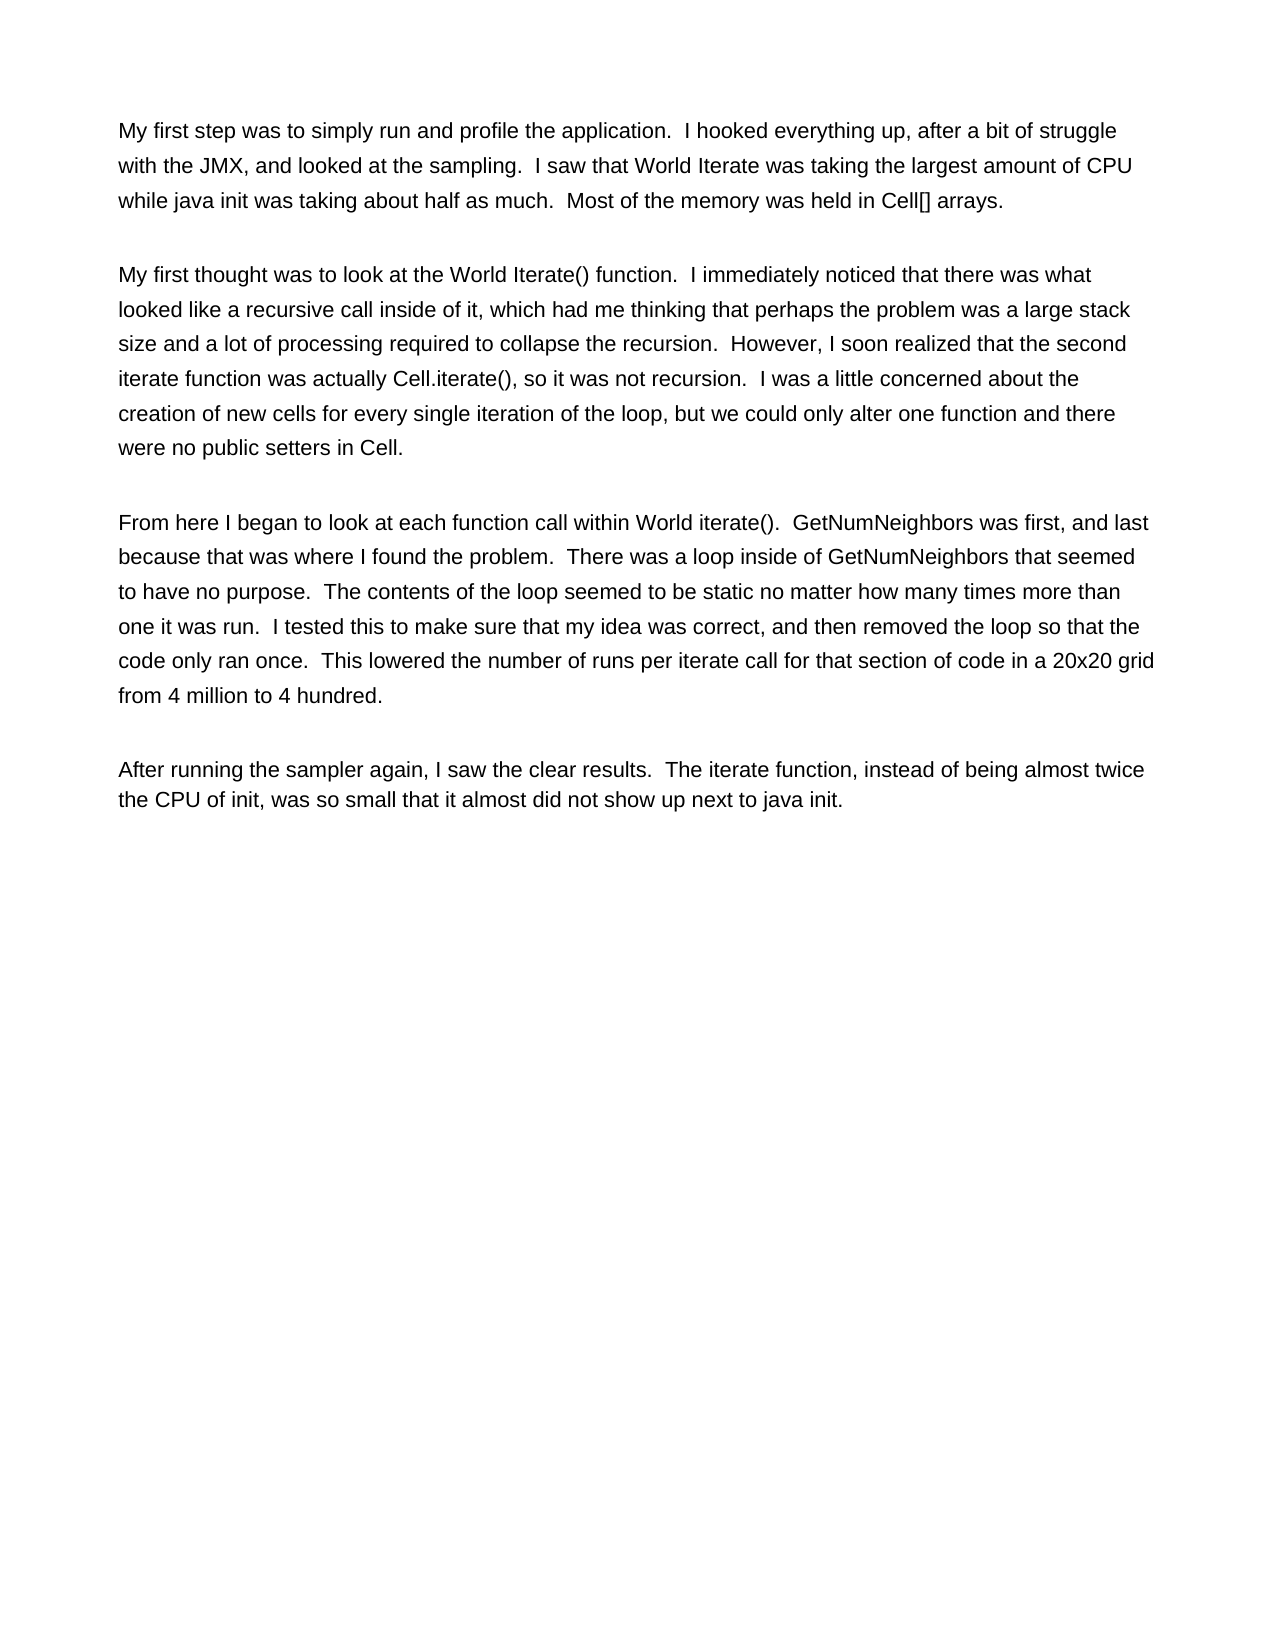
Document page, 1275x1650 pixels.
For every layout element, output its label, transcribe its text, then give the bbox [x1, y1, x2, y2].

text From here I began to look at each function call within World iterate(). GetNumNeighbors was first, and last because that was where I found the problem. There was a loop inside of GetNumNeighbors that seemed to have no purpose. The contents of the loop seemed to be static no matter how many times more than one it was run. I tested this to make sure that my idea was correct, and then removed the loop so that the code only ran once. This lowered the number of runs per iterate call for that section of code in a 20x20 grid from 4 million to 4 hundred. [118, 509, 1157, 708]
text My first thought was to look at the World Iterate() function. I immediately noticed that there was what looked like a recursive call inside of it, which had me thinking that perhaps the problem was a large stack size and a lot of processing required to collapse the recursion. However, I soon realized that the second iterate function was actually Cell.iterate(), so it was not recursion. I was a little concerned about the creation of new cells for every single iteration of the loop, but we could only alter one function and there were no public setters in Cell. [118, 262, 1157, 460]
text After running the sampler again, I saw the clear results. The iterate function, instead of being almost twice the CPU of init, was so small that it almost did not show up next to java init. [118, 757, 1157, 847]
text My first step was to simply run and profile the application. I hooked everything up, after a bit of struggle with the JMX, and looked at the sampling. I saw that World Iterate was taking the largest amount of CPU while java init was taking about half as much. Most of the memory was held in Cell[] arrays. [118, 118, 1157, 213]
